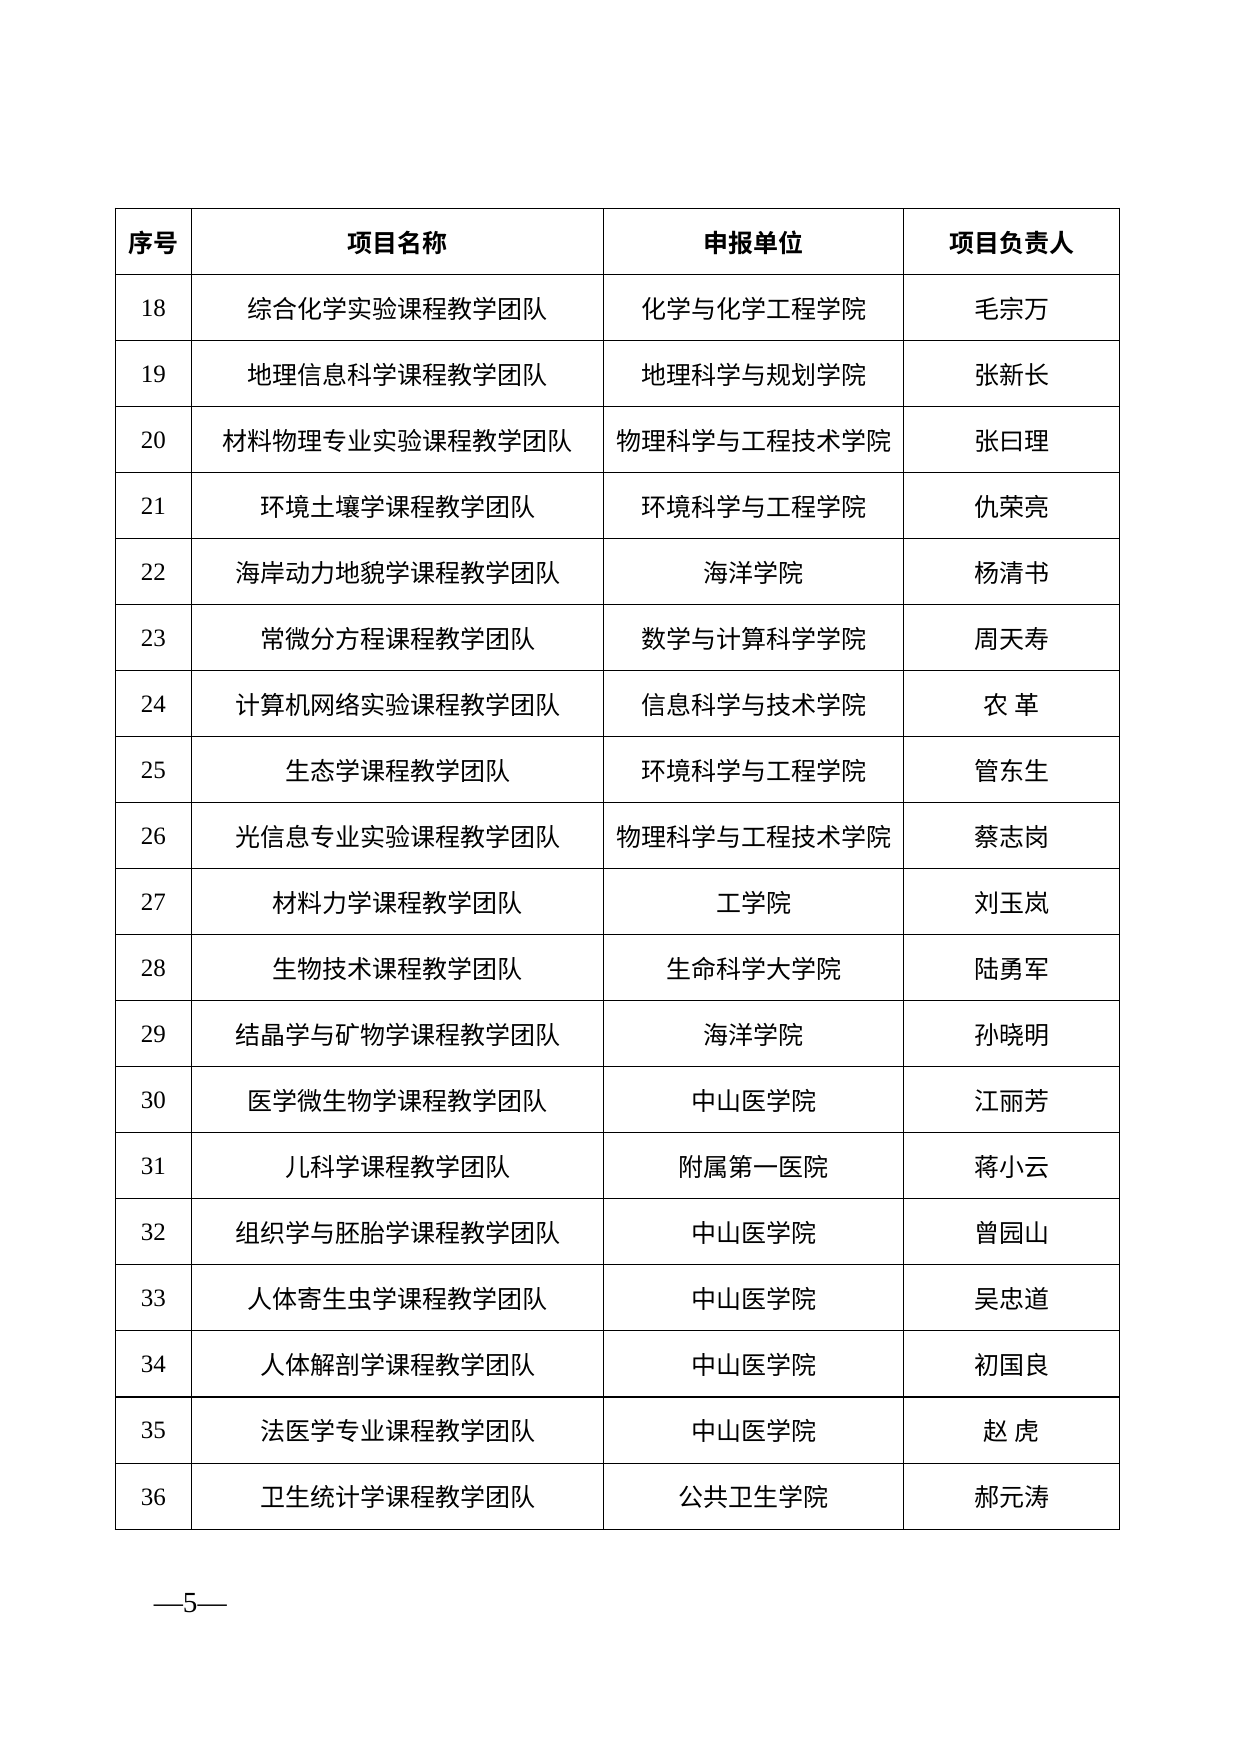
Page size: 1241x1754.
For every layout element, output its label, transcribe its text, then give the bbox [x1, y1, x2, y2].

table_cell 29 [116, 1001, 191, 1066]
table_cell 孙晓明 [904, 1001, 1119, 1066]
table_cell 36 [116, 1464, 191, 1528]
table_cell 计算机网络实验课程教学团队 [192, 671, 603, 736]
table_cell 34 [116, 1331, 191, 1396]
table_cell 地理信息科学课程教学团队 [192, 341, 603, 406]
table_cell 22 [116, 539, 191, 604]
table_cell 周天寿 [904, 605, 1119, 670]
table_cell 化学与化学工程学院 [604, 275, 903, 340]
table_cell 赵 虎 [904, 1398, 1119, 1462]
table_cell 法医学专业课程教学团队 [192, 1398, 603, 1462]
table_cell 材料物理专业实验课程教学团队 [192, 407, 603, 472]
table_cell 23 [116, 605, 191, 670]
table_cell 农 革 [904, 671, 1119, 736]
table_cell 物理科学与工程技术学院 [604, 803, 903, 868]
table_cell 19 [116, 341, 191, 406]
table_header 序号 [116, 209, 191, 274]
table_cell 生物技术课程教学团队 [192, 935, 603, 1000]
table_cell 陆勇军 [904, 935, 1119, 1000]
table_cell 儿科学课程教学团队 [192, 1133, 603, 1198]
table_cell 卫生统计学课程教学团队 [192, 1464, 603, 1528]
table_cell 工学院 [604, 869, 903, 934]
table_cell 海洋学院 [604, 539, 903, 604]
table_cell 30 [116, 1067, 191, 1132]
table_cell 人体解剖学课程教学团队 [192, 1331, 603, 1396]
table_cell 环境科学与工程学院 [604, 737, 903, 802]
table_cell 公共卫生学院 [604, 1464, 903, 1528]
table_cell 28 [116, 935, 191, 1000]
table_cell 生命科学大学院 [604, 935, 903, 1000]
table_cell 信息科学与技术学院 [604, 671, 903, 736]
table_cell 毛宗万 [904, 275, 1119, 340]
table_cell 32 [116, 1199, 191, 1264]
table_cell 郝元涛 [904, 1464, 1119, 1528]
table_cell 组织学与胚胎学课程教学团队 [192, 1199, 603, 1264]
table_cell 25 [116, 737, 191, 802]
table_cell 曾园山 [904, 1199, 1119, 1264]
table_cell 海岸动力地貌学课程教学团队 [192, 539, 603, 604]
table_cell 综合化学实验课程教学团队 [192, 275, 603, 340]
table_cell 20 [116, 407, 191, 472]
table_header 申报单位 [604, 209, 903, 274]
table_cell 地理科学与规划学院 [604, 341, 903, 406]
table_header 项目名称 [192, 209, 603, 274]
table_cell 生态学课程教学团队 [192, 737, 603, 802]
table_cell 海洋学院 [604, 1001, 903, 1066]
table_cell 管东生 [904, 737, 1119, 802]
table_cell 张新长 [904, 341, 1119, 406]
table_cell 物理科学与工程技术学院 [604, 407, 903, 472]
table_cell 24 [116, 671, 191, 736]
table_cell 中山医学院 [604, 1265, 903, 1330]
table_cell 蒋小云 [904, 1133, 1119, 1198]
table_cell 杨清书 [904, 539, 1119, 604]
table_cell 江丽芳 [904, 1067, 1119, 1132]
table_header 项目负责人 [904, 209, 1119, 274]
table_cell 18 [116, 275, 191, 340]
table_cell 人体寄生虫学课程教学团队 [192, 1265, 603, 1330]
table_cell 33 [116, 1265, 191, 1330]
table_cell 刘玉岚 [904, 869, 1119, 934]
table_cell 材料力学课程教学团队 [192, 869, 603, 934]
table_cell 35 [116, 1398, 191, 1462]
table_cell 仇荣亮 [904, 473, 1119, 538]
table_cell 21 [116, 473, 191, 538]
table_cell 中山医学院 [604, 1067, 903, 1132]
table_cell 蔡志岗 [904, 803, 1119, 868]
table_cell 中山医学院 [604, 1331, 903, 1396]
table_cell 结晶学与矿物学课程教学团队 [192, 1001, 603, 1066]
table_cell 环境科学与工程学院 [604, 473, 903, 538]
table_cell 中山医学院 [604, 1398, 903, 1462]
table_cell 数学与计算科学学院 [604, 605, 903, 670]
table_cell 常微分方程课程教学团队 [192, 605, 603, 670]
table_cell 光信息专业实验课程教学团队 [192, 803, 603, 868]
table_cell 环境土壤学课程教学团队 [192, 473, 603, 538]
table_cell 31 [116, 1133, 191, 1198]
table_cell 中山医学院 [604, 1199, 903, 1264]
table_cell 张曰理 [904, 407, 1119, 472]
table_cell 附属第一医院 [604, 1133, 903, 1198]
table_cell 吴忠道 [904, 1265, 1119, 1330]
table_cell 26 [116, 803, 191, 868]
table_cell 27 [116, 869, 191, 934]
table_cell 初国良 [904, 1331, 1119, 1396]
table_cell 医学微生物学课程教学团队 [192, 1067, 603, 1132]
